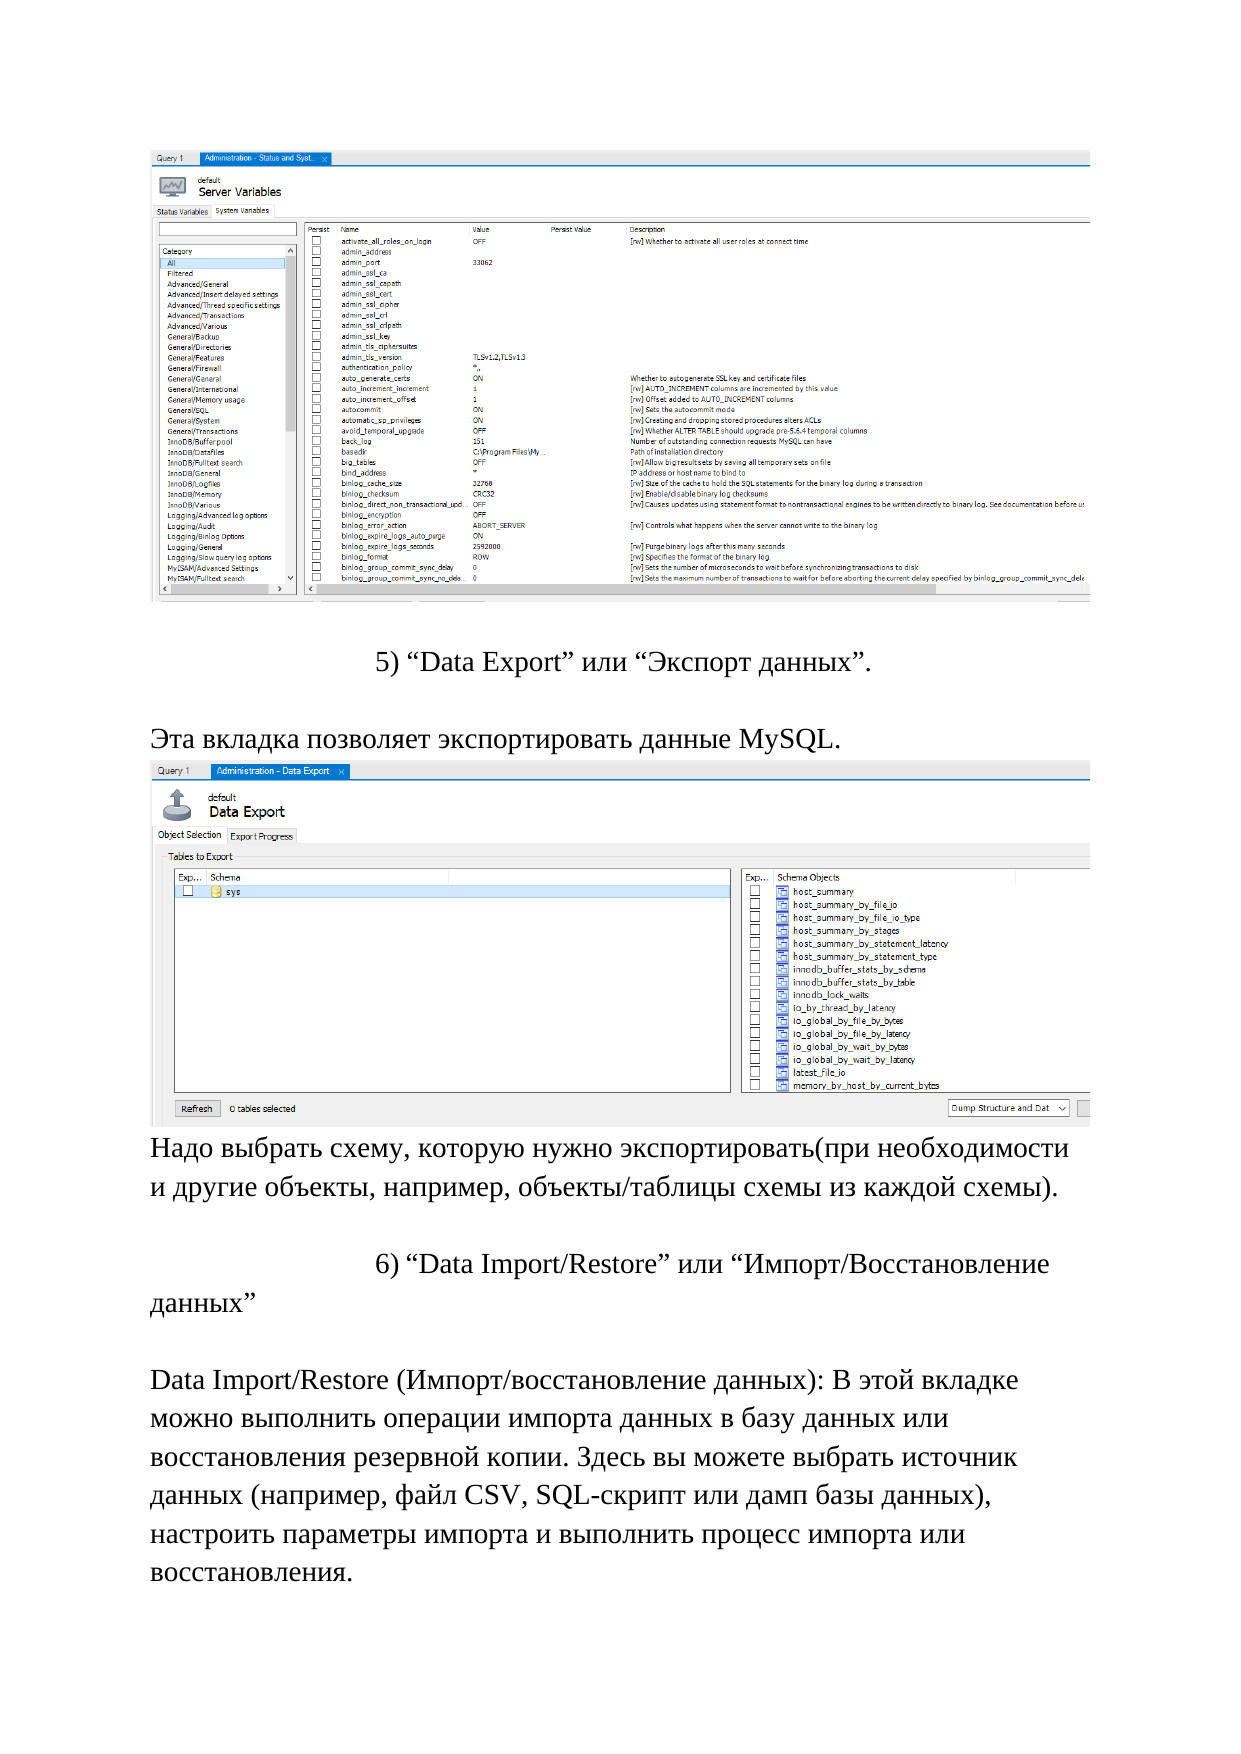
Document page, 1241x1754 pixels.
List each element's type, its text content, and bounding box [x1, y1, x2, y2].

picture [150, 150, 1091, 602]
text Надо выбрать схему, которую нужно экспортировать(при необходимости и другие объекты, например, объекты/таблицы схемы из каждой схемы). [150, 1131, 1090, 1203]
text Эта вкладка позволяет экспортировать данные MySQL. [150, 722, 1090, 755]
text 5) “Data Export” или “Экспорт данных”. [150, 644, 1090, 678]
picture [150, 760, 1091, 1127]
text 6) “Data Import/Restore” или “Импорт/Восстановление данных” Data Import/Restore (Импорт/восстановление данных): В этой вкладке можно выполнить операции импорта данных в базу данных или восстановления резервной копии. Здесь вы можете выбрать источник данных (например, файл CSV, SQL-скрипт или дамп базы данных), настроить параметры импорта и выполнить процесс импорта или восстановления. [150, 1246, 1090, 1588]
